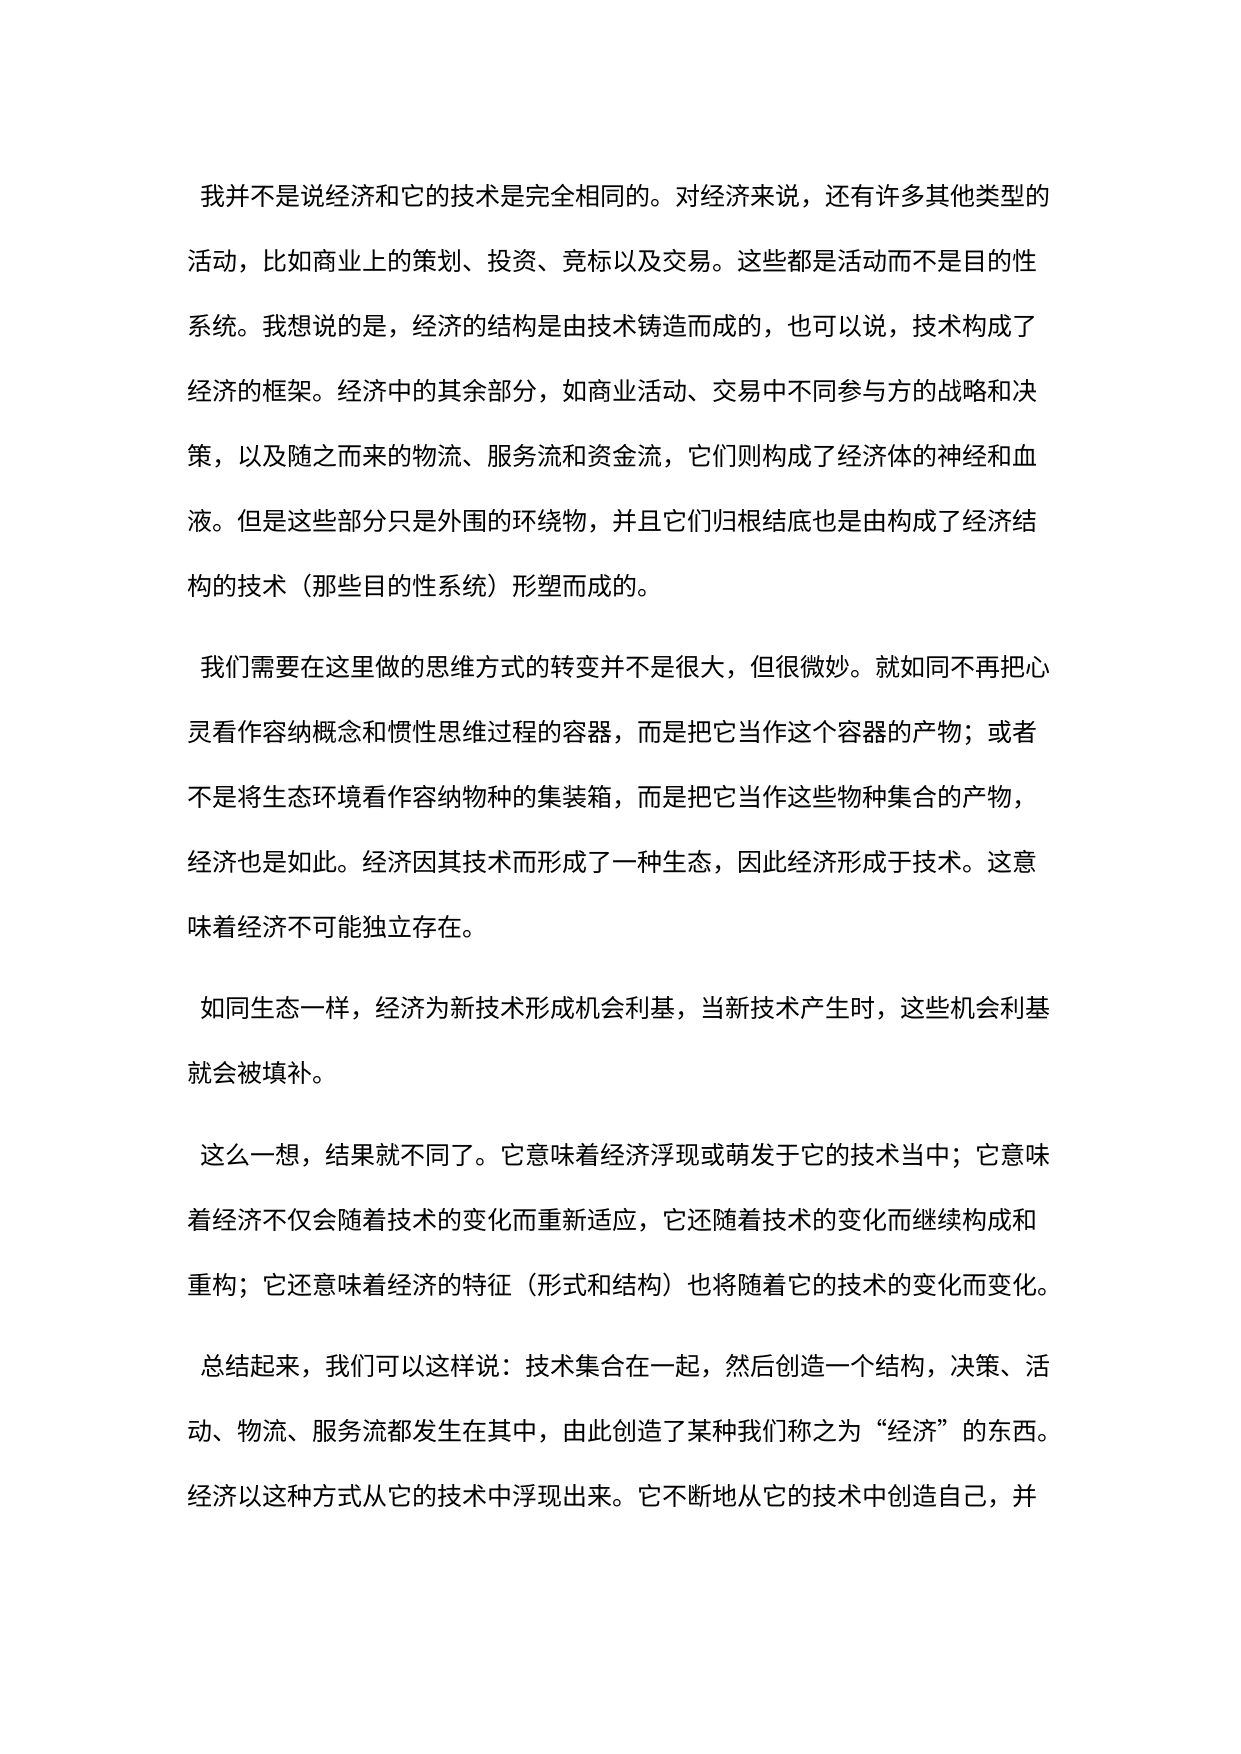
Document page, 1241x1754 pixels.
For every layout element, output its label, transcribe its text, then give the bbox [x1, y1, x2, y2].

text 这么一想，结果就不同了。它意味着经济浮现或萌发于它的技术当中；它意味着经济不仅会随着技术的变化而重新适应，它还随着技术的变化而继续构成和重构；它还意味着经济的特征（形式和结构）也将随着它的技术的变化而变化。 [187, 1121, 1053, 1316]
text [187, 1332, 1053, 1527]
text 我们需要在这里做的思维方式的转变并不是很大，但很微妙。就如同不再把心灵看作容纳概念和惯性思维过程的容器，而是把它当作这个容器的产物；或者不是将生态环境看作容纳物种的集装箱，而是把它当作这些物种集合的产物，经济也是如此。经济因其技术而形成了一种生态，因此经济形成于技术。这意味着经济不可能独立存在。 [187, 633, 1053, 958]
text 我并不是说经济和它的技术是完全相同的。对经济来说，还有许多其他类型的活动，比如商业上的策划、投资、竞标以及交易。这些都是活动而不是目的性系统。我想说的是，经济的结构是由技术铸造而成的，也可以说，技术构成了经济的框架。经济中的其余部分，如商业活动、交易中不同参与方的战略和决策，以及随之而来的物流、服务流和资金流，它们则构成了经济体的神经和血液。但是这些部分只是外围的环绕物，并且它们归根结底也是由构成了经济结构的技术（那些目的性系统）形塑而成的。 [187, 162, 1053, 617]
text 如同生态一样，经济为新技术形成机会利基，当新技术产生时，这些机会利基就会被填补。 [187, 974, 1053, 1104]
